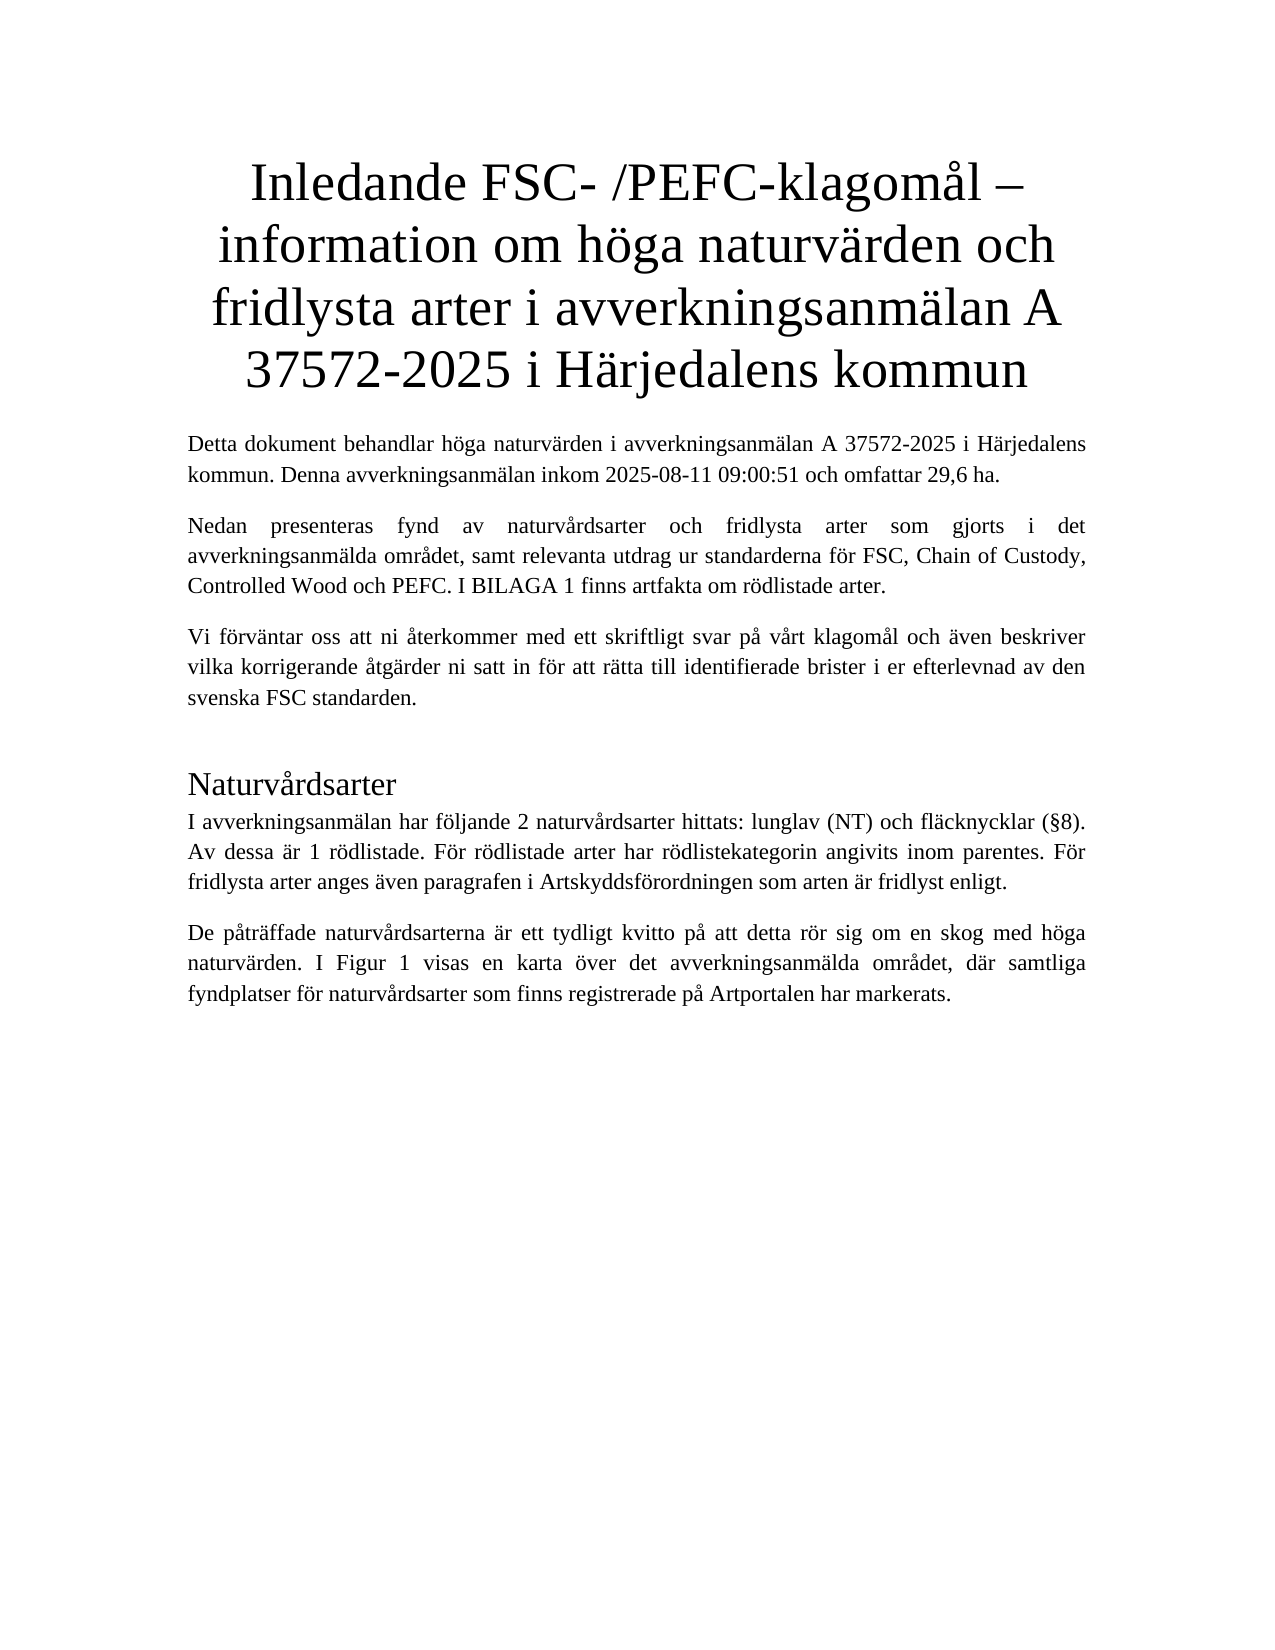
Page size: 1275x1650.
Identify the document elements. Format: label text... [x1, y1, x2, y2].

text Nedan presenteras fynd av naturvårdsarter och fridlysta arter som gjorts i det avverkningsanmälda området, samt relevanta utdrag ur standarderna för FSC, Chain of Custody, Controlled Wood och PEFC. I BILAGA 1 finns artfakta om rödlistade arter. [187, 512, 1087, 598]
text Detta dokument behandlar höga naturvärden i avverkningsanmälan A 37572-2025 i Härjedalens kommun. Denna avverkningsanmälan inkom 2025-08-11 09:00:51 och omfattar 29,6 ha. [187, 430, 1087, 487]
title Inledande FSC- /PEFC-klagomål – information om höga naturvärden och fridlysta arter i avverkningsanmälan A 37572-2025 i Härjedalens kommun [187, 150, 1087, 399]
text Vi förväntar oss att ni återkommer med ett skriftligt svar på vårt klagomål och även beskriver vilka korrigerande åtgärder ni satt in för att rätta till identifierade brister i er efterlevnad av den svenska FSC standarden. [187, 623, 1087, 710]
subtitle Naturvårdsarter [187, 764, 1087, 802]
text De påträffade naturvårdsarterna är ett tydligt kvitto på att detta rör sig om en skog med höga naturvärden. I Figur 1 visas en karta över det avverkningsanmälda området, där samtliga fyndplatser för naturvårdsarter som finns registrerade på Artportalen har markerats. [187, 919, 1087, 1006]
text I avverkningsanmälan har följande 2 naturvårdsarter hittats: lunglav (NT) och fläcknycklar (§8). Av dessa är 1 rödlistade. För rödlistade arter har rödlistekategorin angivits inom parentes. För fridlysta arter anges även paragrafen i Artskyddsförordningen som arten är fridlyst enligt. [187, 808, 1087, 894]
